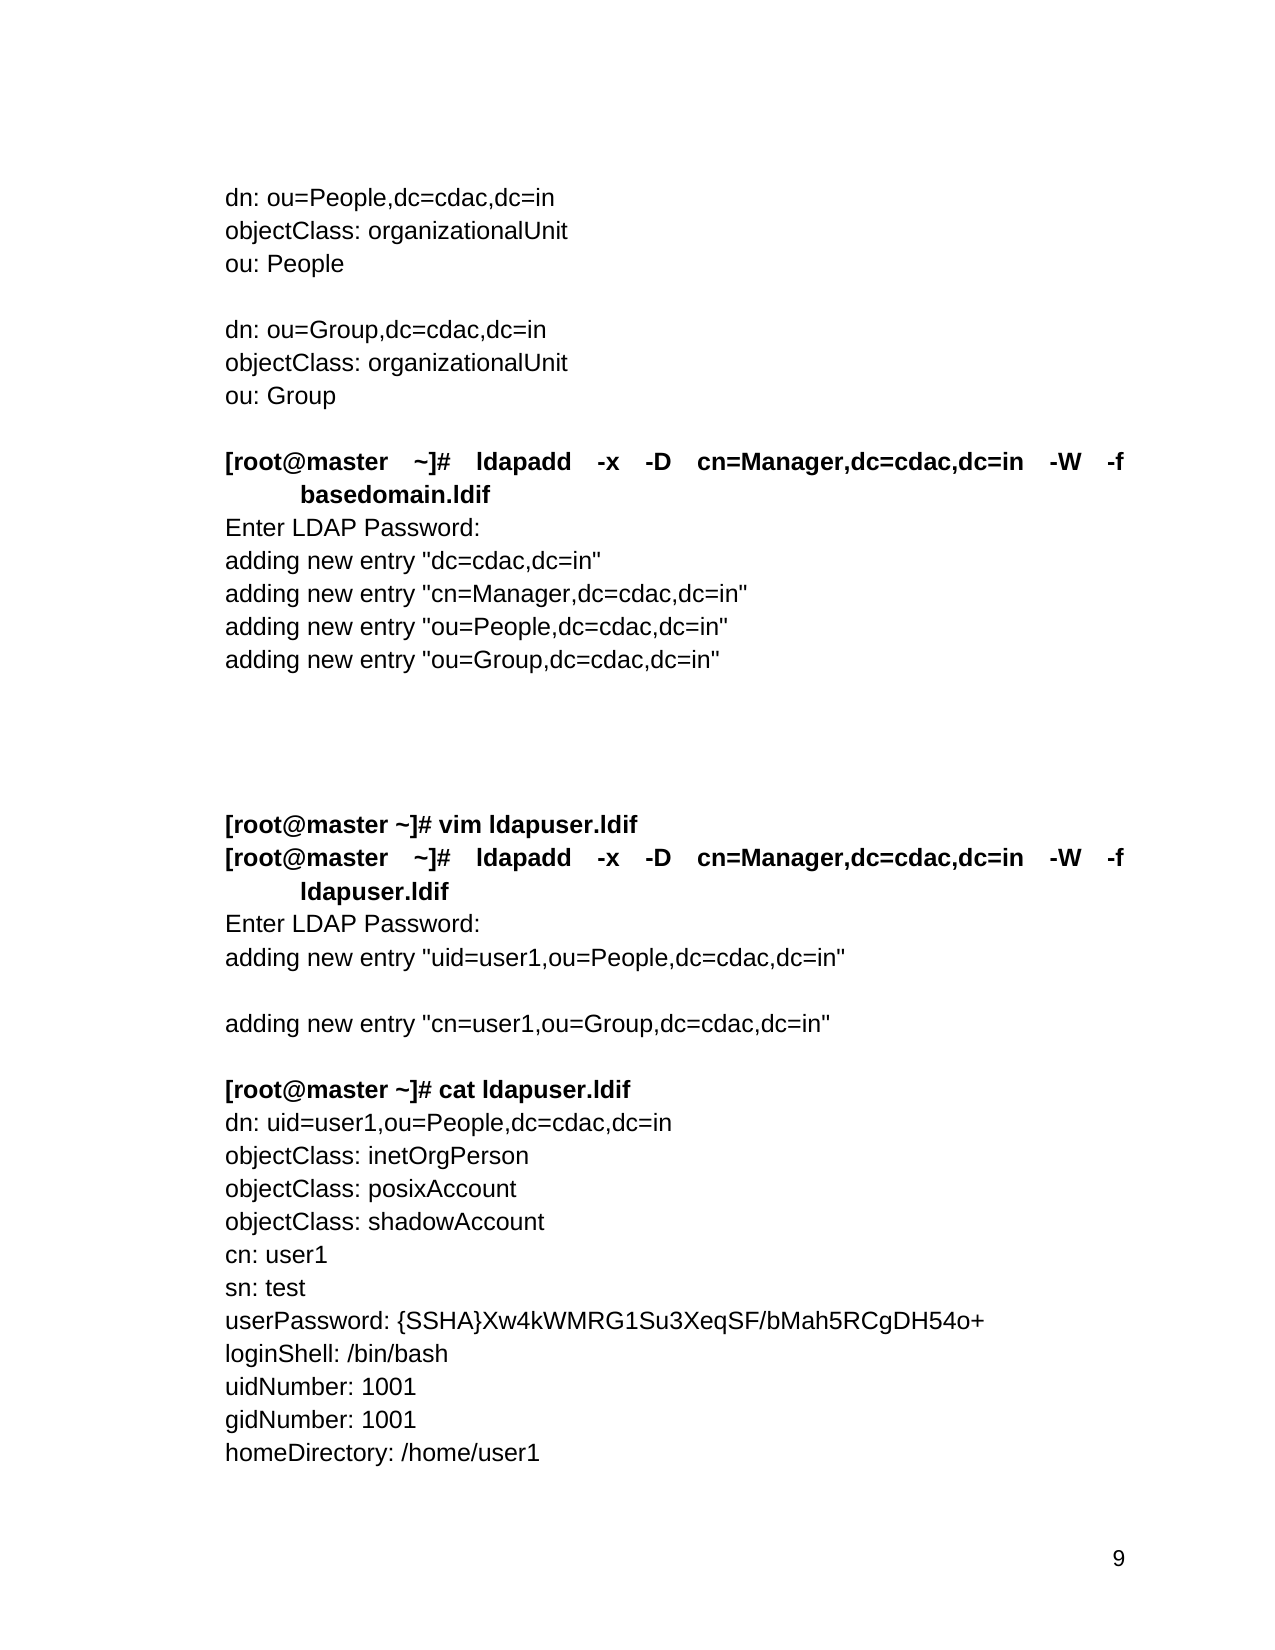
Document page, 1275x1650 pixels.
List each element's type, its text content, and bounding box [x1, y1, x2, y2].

text [root@master ~]# vim ldapuser.ldif [225, 810, 1125, 839]
text cn: user1 [225, 1240, 1125, 1268]
text gidNumber: 1001 [225, 1405, 1125, 1433]
text ou: Group [225, 381, 1125, 410]
text objectClass: inetOrgPerson [225, 1141, 1125, 1169]
text [root@master ~]# cat ldapuser.ldif [225, 1074, 1125, 1103]
text Enter LDAP Password: [225, 909, 1125, 938]
text adding new entry "ou=People,dc=cdac,dc=in" [225, 612, 1125, 641]
text dn: uid=user1,ou=People,dc=cdac,dc=in [225, 1108, 1125, 1136]
text sn: test [225, 1273, 1125, 1301]
text ou: People [225, 249, 1125, 278]
text userPassword: {SSHA}Xw4kWMRG1Su3XeqSF/bMah5RCgDH54o+ [225, 1306, 1125, 1334]
text dn: ou=People,dc=cdac,dc=in [225, 183, 1125, 212]
text adding new entry "uid=user1,ou=People,dc=cdac,dc=in" [225, 942, 1125, 971]
text [root@master ~]# ldapadd -x -D cn=Manager,dc=cdac,dc=in -W -f ldapuser.ldif [225, 843, 1125, 905]
text adding new entry "ou=Group,dc=cdac,dc=in" [225, 645, 1125, 674]
text loginShell: /bin/bash [225, 1339, 1125, 1367]
text Enter LDAP Password: [225, 513, 1125, 542]
text objectClass: organizationalUnit [225, 216, 1125, 245]
text objectClass: shadowAccount [225, 1207, 1125, 1235]
text objectClass: organizationalUnit [225, 348, 1125, 377]
text [root@master ~]# ldapadd -x -D cn=Manager,dc=cdac,dc=in -W -f basedomain.ldif [225, 447, 1125, 509]
text adding new entry "cn=user1,ou=Group,dc=cdac,dc=in" [225, 1008, 1125, 1037]
text dn: ou=Group,dc=cdac,dc=in [225, 315, 1125, 344]
text adding new entry "cn=Manager,dc=cdac,dc=in" [225, 579, 1125, 608]
text uidNumber: 1001 [225, 1372, 1125, 1401]
text adding new entry "dc=cdac,dc=in" [225, 546, 1125, 575]
text homeDirectory: /home/user1 [225, 1438, 1125, 1467]
text objectClass: posixAccount [225, 1174, 1125, 1202]
